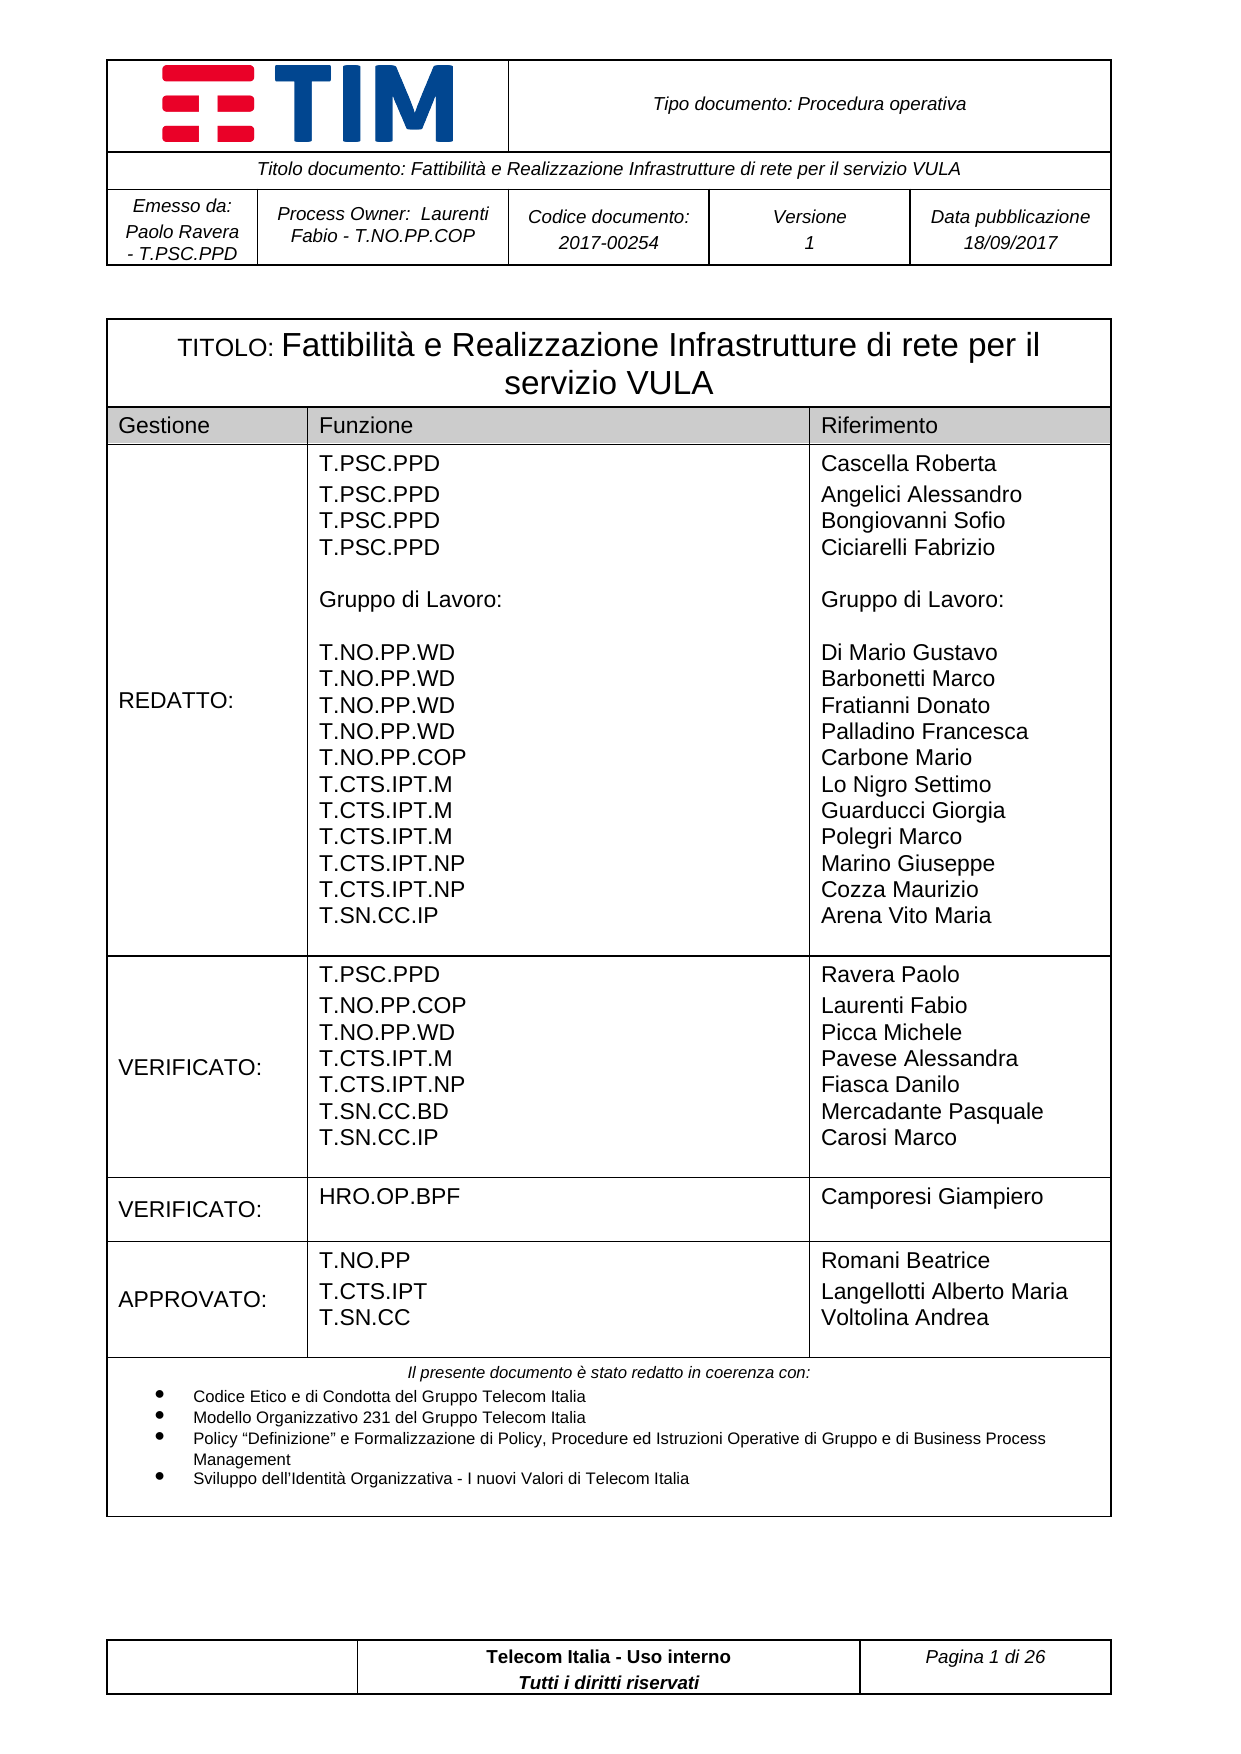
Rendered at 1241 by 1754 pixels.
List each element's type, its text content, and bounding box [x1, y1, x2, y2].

table_cell T.PSC.PPD T.PSC.PPD T.PSC.PPD T.PSC.PPD Gruppo di Lavoro: T.NO.PP.WD T.NO.PP.WD T.NO.PP.WD T.NO.PP.WD T.NO.PP.COP T.CTS.IPT.M T.CTS.IPT.M T.CTS.IPT.M T.CTS.IPT.NP T.CTS.IPT.NP T.SN.CC.IP [308, 445, 809, 955]
table_cell Camporesi Giampiero [810, 1178, 1110, 1241]
table_cell T.NO.PP T.CTS.IPT T.SN.CC [308, 1242, 809, 1357]
picture [162, 65, 453, 142]
table_cell Gestione [108, 408, 307, 443]
table_cell VERIFICATO: [108, 957, 307, 1177]
table_cell Il presente documento è stato redatto in coerenza con: Codice Etico e di Condotta del Gruppo Telecom Italia Modello Organizzativo 231 del Gruppo Telecom Italia Policy “Definizione” e Formalizzazione di Policy, Procedure ed Istruzioni Operative di Gruppo e di Business Process Management Sviluppo dell’Identità Organizzativa - I nuovi Valori di Telecom Italia [108, 1358, 1110, 1516]
table_cell Romani Beatrice Langellotti Alberto Maria Voltolina Andrea [810, 1242, 1110, 1357]
table_header TITOLO: Fattibilità e Realizzazione Infrastrutture di rete per il servizio VULA [108, 320, 1110, 406]
table_cell Cascella Roberta Angelici Alessandro Bongiovanni Sofio Ciciarelli Fabrizio Gruppo di Lavoro: Di Mario Gustavo Barbonetti Marco Fratianni Donato Palladino Francesca Carbone Mario Lo Nigro Settimo Guarducci Giorgia Polegri Marco Marino Giuseppe Cozza Maurizio Arena Vito Maria [810, 445, 1110, 955]
table_cell VERIFICATO: [108, 1178, 307, 1241]
table_cell T.PSC.PPD T.NO.PP.COP T.NO.PP.WD T.CTS.IPT.M T.CTS.IPT.NP T.SN.CC.BD T.SN.CC.IP [308, 957, 809, 1177]
table_cell HRO.OP.BPF [308, 1178, 809, 1241]
table_cell Funzione [308, 408, 809, 443]
table_cell APPROVATO: [108, 1242, 307, 1357]
table_cell Riferimento [810, 408, 1110, 443]
table_cell REDATTO: [108, 445, 307, 955]
table_cell Ravera Paolo Laurenti Fabio Picca Michele Pavese Alessandra Fiasca Danilo Mercadante Pasquale Carosi Marco [810, 957, 1110, 1177]
